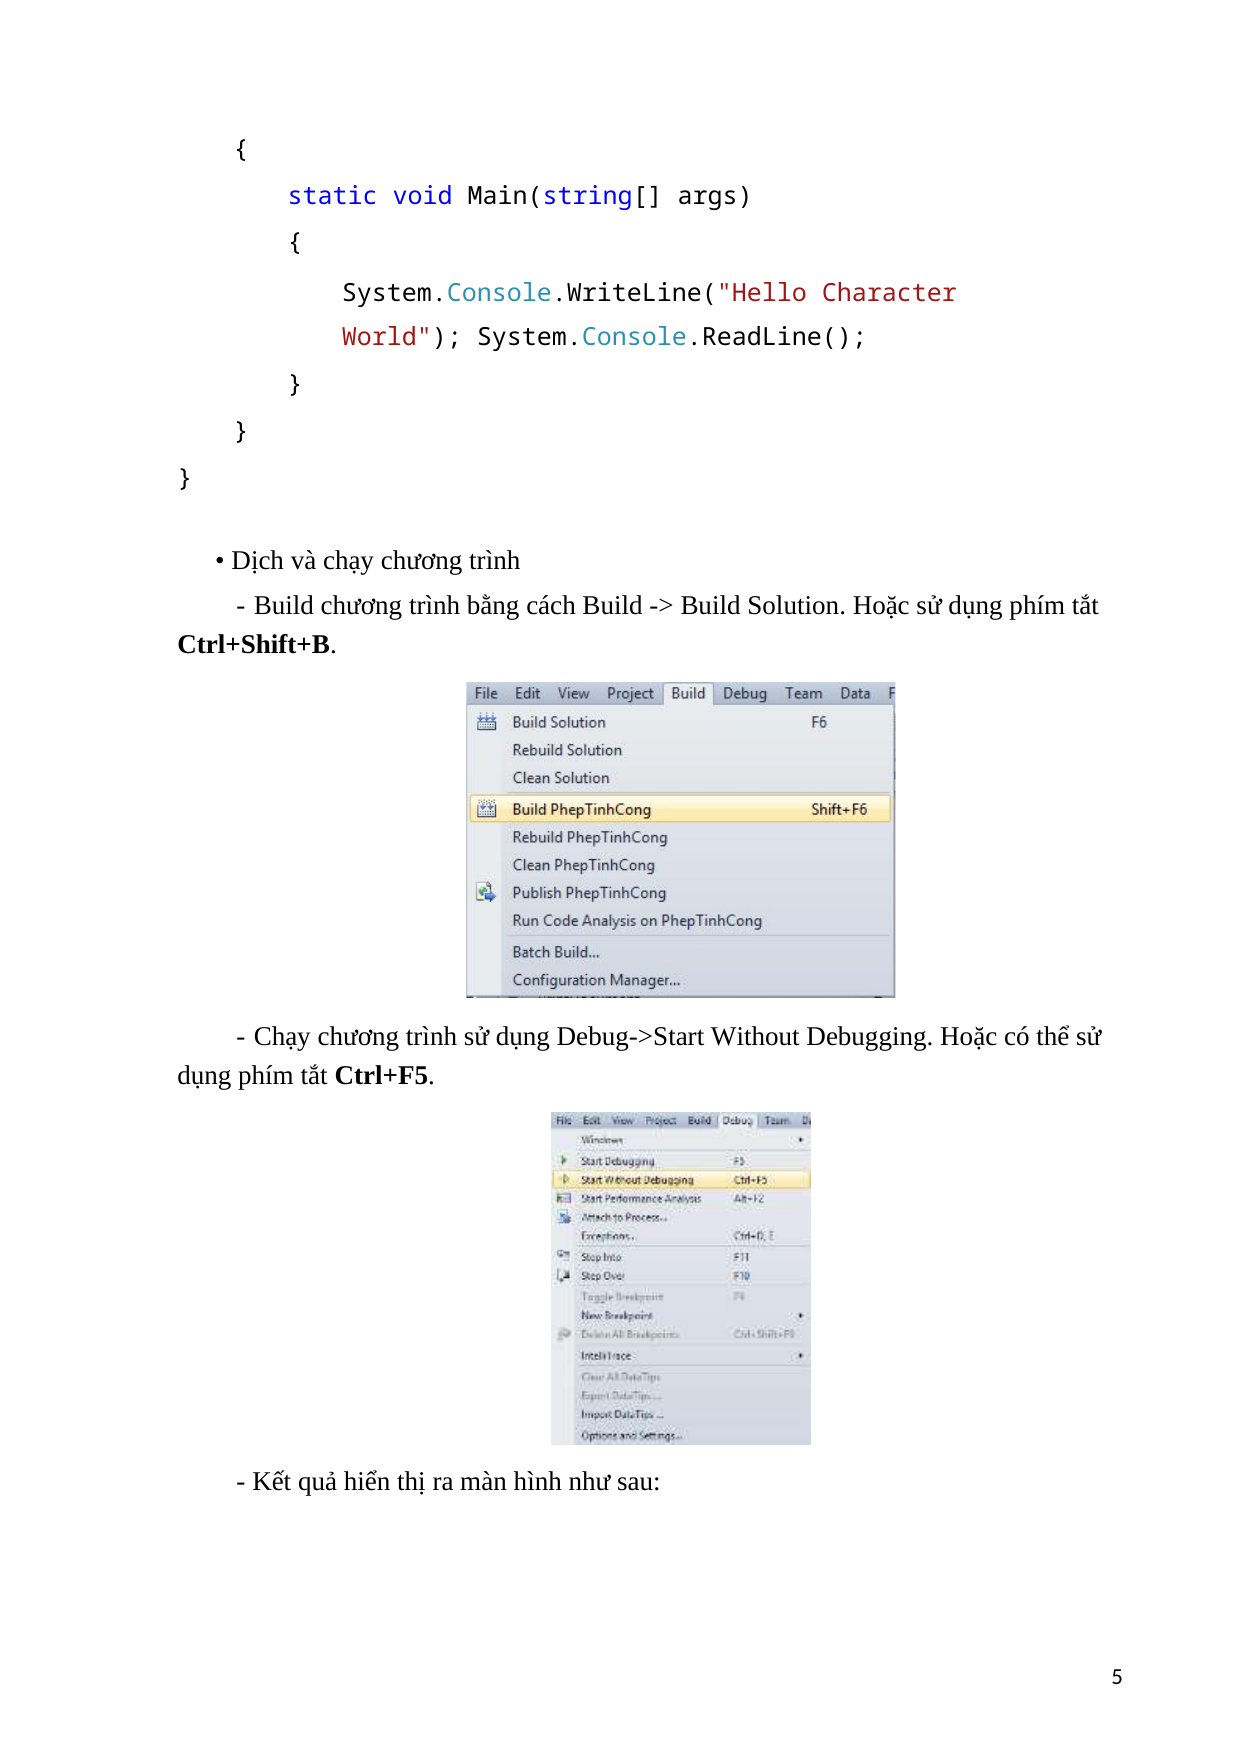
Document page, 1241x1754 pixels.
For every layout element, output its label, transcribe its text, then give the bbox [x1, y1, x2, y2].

text } [287, 366, 1123, 400]
text } [177, 459, 1123, 493]
list Build chương trình bằng cách Build -> Build Solution. Hoặc sử dụng phím tắt Ctrl+Shift+B. [177, 589, 1123, 659]
list Kết quả hiển thị ra màn hình như sau: [236, 1465, 1123, 1497]
text { [287, 224, 1123, 258]
text } [233, 413, 1123, 447]
text System.Console.WriteLine("Hello Character World"); System.Console.ReadLine(); [342, 275, 1029, 352]
picture [466, 682, 896, 998]
text 5 [150, 1662, 1123, 1690]
list Chạy chương trình sử dụng Debug->Start Without Debugging. Hoặc có thể sử dụng phím tắt Ctrl+F5. [177, 1021, 1123, 1091]
text static void Main(string[] args) [287, 177, 1123, 212]
text { [233, 131, 1123, 165]
list Dịch và chạy chương trình [215, 544, 1123, 576]
picture [551, 1112, 811, 1445]
